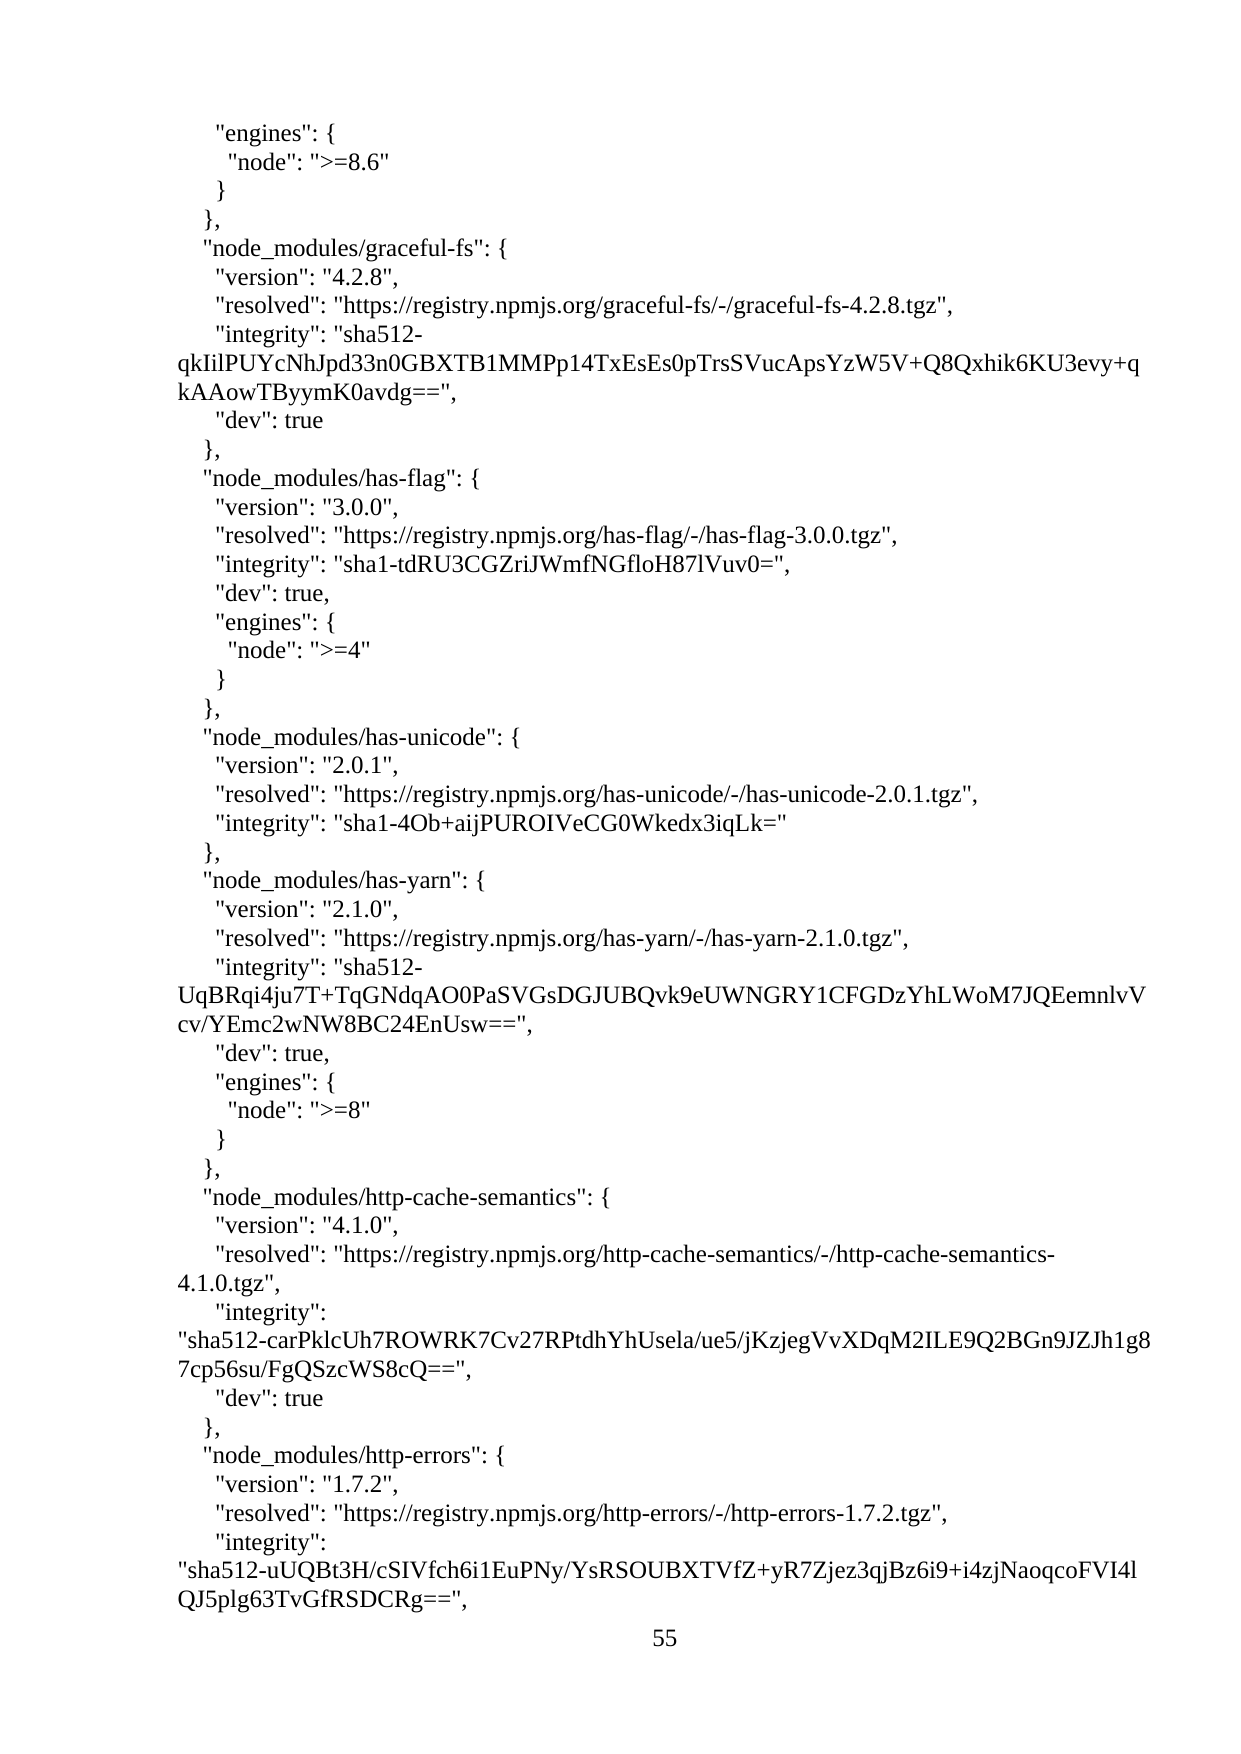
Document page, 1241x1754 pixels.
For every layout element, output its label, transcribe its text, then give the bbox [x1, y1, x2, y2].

text "version": "3.0.0", [177, 492, 1152, 521]
text "dev": true, [177, 578, 1152, 607]
text "resolved": "https://registry.npmjs.org/has-unicode/-/has-unicode-2.0.1.tgz", [177, 779, 1152, 808]
text } [177, 1124, 1152, 1153]
text "node_modules/has-flag": { [177, 463, 1152, 492]
text }, [177, 837, 1152, 866]
text "resolved": "https://registry.npmjs.org/http-errors/-/http-errors-1.7.2.tgz", [177, 1498, 1152, 1527]
text }, [177, 204, 1152, 233]
text "integrity": "sha512-uUQBt3H/cSIVfch6i1EuPNy/YsRSOUBXTVfZ+yR7Zjez3qjBz6i9+i4zjNaoqcoFVI4lQJ5plg63TvGfRSDCRg==", [177, 1527, 1152, 1613]
text "engines": { [177, 118, 1152, 147]
text "version": "2.1.0", [177, 894, 1152, 923]
text "node": ">=4" [177, 636, 1152, 664]
text "node_modules/graceful-fs": { [177, 233, 1152, 262]
text }, [177, 1153, 1152, 1182]
text "node": ">=8" [177, 1096, 1152, 1124]
text "node_modules/http-cache-semantics": { [177, 1182, 1152, 1211]
text "resolved": "https://registry.npmjs.org/has-flag/-/has-flag-3.0.0.tgz", [177, 521, 1152, 549]
text "version": "1.7.2", [177, 1469, 1152, 1498]
text "resolved": "https://registry.npmjs.org/http-cache-semantics/-/http-cache-semantics-4.1.0.tgz", [177, 1239, 1152, 1297]
text "node_modules/http-errors": { [177, 1441, 1152, 1469]
text "resolved": "https://registry.npmjs.org/has-yarn/-/has-yarn-2.1.0.tgz", [177, 923, 1152, 952]
text "integrity": "sha512-UqBRqi4ju7T+TqGNdqAO0PaSVGsDGJUBQvk9eUWNGRY1CFGDzYhLWoM7JQEemnlvVcv/YEmc2wNW8BC24EnUsw==", [177, 952, 1152, 1038]
text "version": "4.2.8", [177, 262, 1152, 291]
text "engines": { [177, 1067, 1152, 1096]
text "integrity": "sha512-carPklcUh7ROWRK7Cv27RPtdhYhUsela/ue5/jKzjegVvXDqM2ILE9Q2BGn9JZJh1g87cp56su/FgQSzcWS8cQ==", [177, 1297, 1152, 1383]
text "dev": true, [177, 1038, 1152, 1067]
text } [177, 176, 1152, 204]
text "resolved": "https://registry.npmjs.org/graceful-fs/-/graceful-fs-4.2.8.tgz", [177, 291, 1152, 319]
text "node": ">=8.6" [177, 147, 1152, 176]
text "integrity": "sha1-4Ob+aijPUROIVeCG0Wkedx3iqLk=" [177, 808, 1152, 837]
text "integrity": "sha512-qkIilPUYcNhJpd33n0GBXTB1MMPp14TxEsEs0pTrsSVucApsYzW5V+Q8Qxhik6KU3evy+qkAAowTByymK0avdg==", [177, 319, 1152, 406]
text }, [177, 434, 1152, 463]
text "integrity": "sha1-tdRU3CGZriJWmfNGfloH87lVuv0=", [177, 549, 1152, 578]
text "version": "2.0.1", [177, 751, 1152, 779]
text }, [177, 1412, 1152, 1441]
text "node_modules/has-yarn": { [177, 866, 1152, 894]
text "dev": true [177, 1383, 1152, 1412]
text "version": "4.1.0", [177, 1211, 1152, 1239]
text "node_modules/has-unicode": { [177, 722, 1152, 751]
text } [177, 664, 1152, 693]
text "dev": true [177, 406, 1152, 434]
text }, [177, 693, 1152, 722]
text "engines": { [177, 607, 1152, 636]
